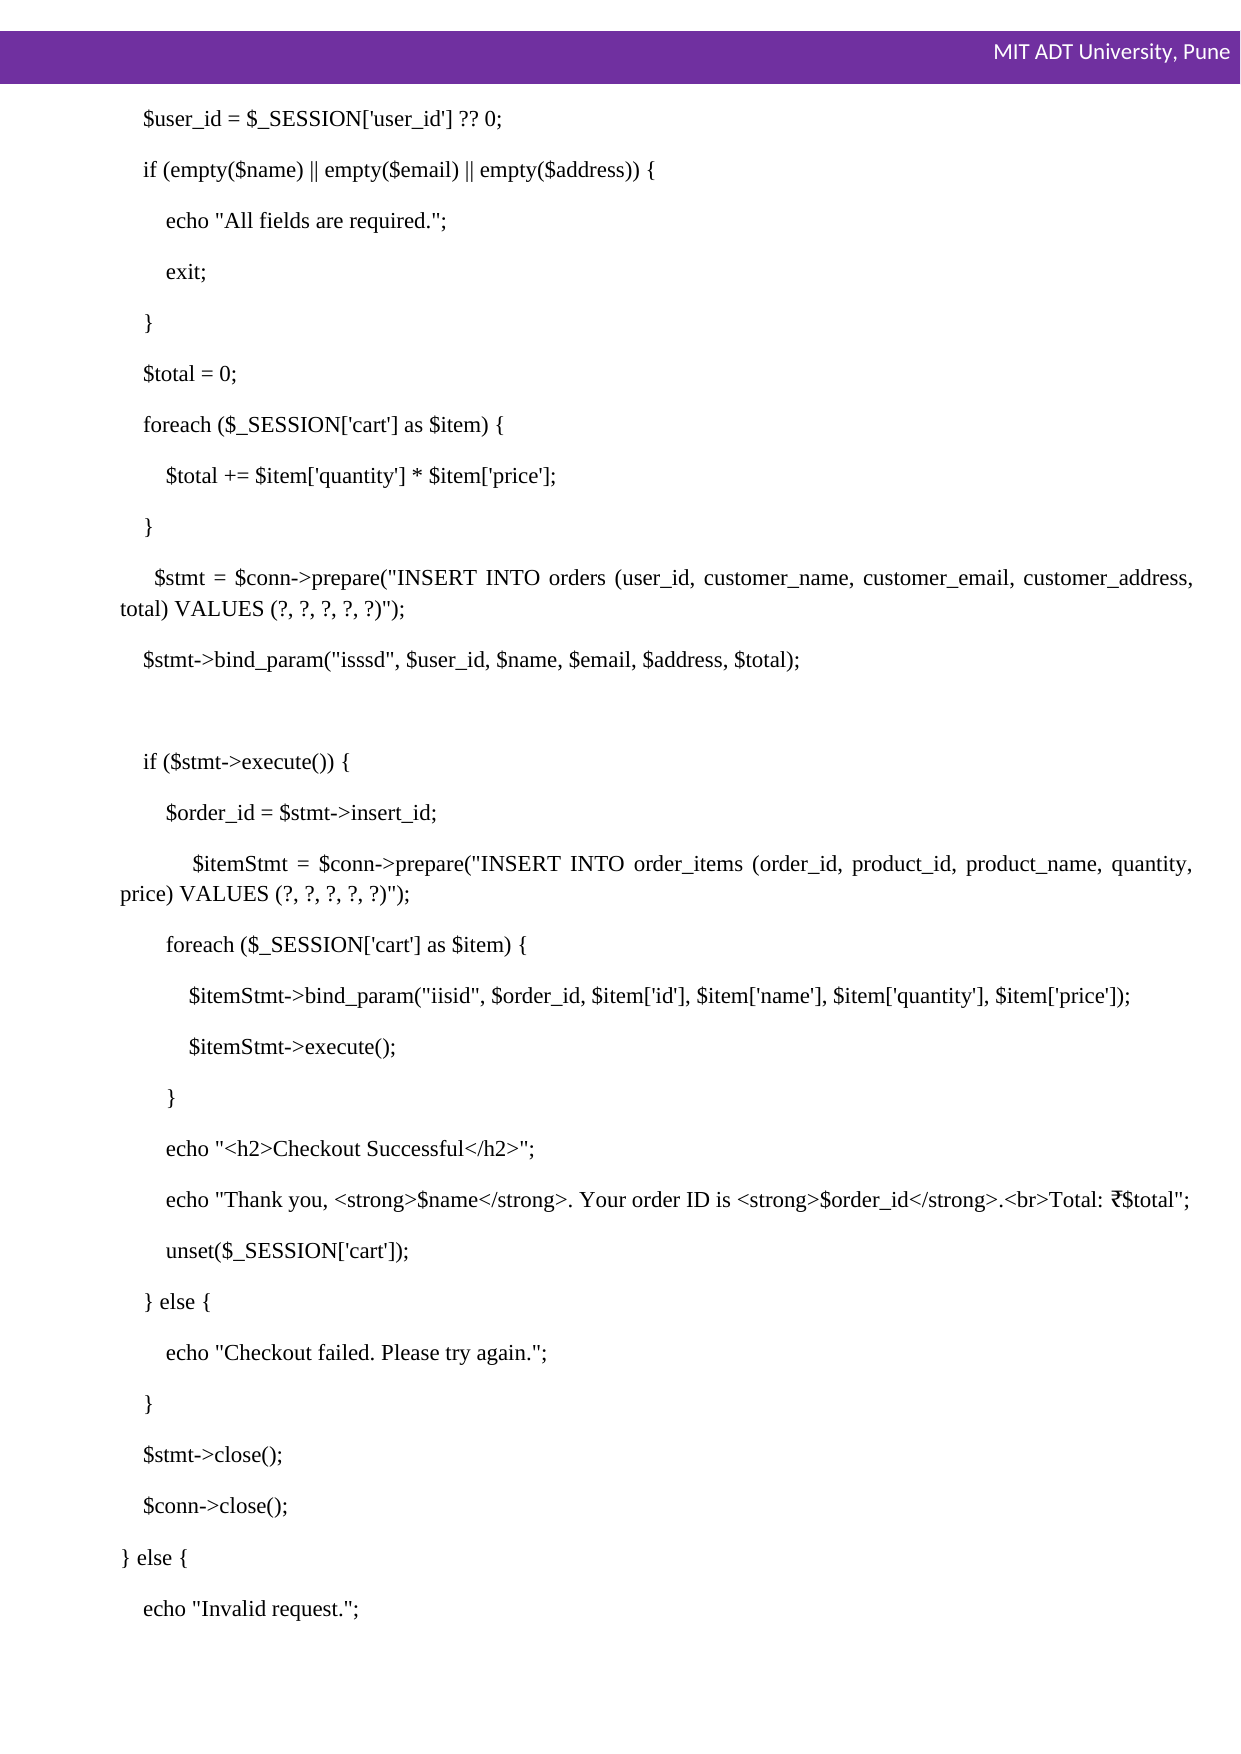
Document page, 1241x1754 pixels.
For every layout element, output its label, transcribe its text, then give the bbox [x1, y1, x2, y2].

text echo "<h2>Checkout Successful</h2>"; [120, 1135, 1195, 1162]
text if (empty($name) || empty($email) || empty($address)) { [120, 156, 1195, 182]
text unset($_SESSION['cart']); [120, 1237, 1195, 1264]
text $user_id = $_SESSION['user_id'] ?? 0; [120, 105, 1195, 131]
text $itemStmt = $conn->prepare("INSERT INTO order_items (order_id, product_id, product_name, quantity, price) VALUES (?, ?, ?, ?, ?)"); [120, 850, 1195, 906]
text $itemStmt->bind_param("iisid", $order_id, $item['id'], $item['name'], $item['quantity'], $item['price']); [120, 982, 1195, 1008]
text echo "Invalid request."; [120, 1594, 1195, 1621]
text echo "Thank you, <strong>$name</strong>. Your order ID is <strong>$order_id</strong>.<br>Total: ₹$total"; [120, 1186, 1195, 1213]
text } else { [120, 1543, 1195, 1570]
text $conn->close(); [120, 1492, 1195, 1519]
text } [120, 309, 1195, 336]
text } [120, 513, 1195, 540]
text } [120, 1390, 1195, 1417]
text $stmt = $conn->prepare("INSERT INTO orders (user_id, customer_name, customer_email, customer_address, total) VALUES (?, ?, ?, ?, ?)"); [120, 564, 1195, 621]
text $itemStmt->execute(); [120, 1033, 1195, 1059]
text $total += $item['quantity'] * $item['price']; [120, 462, 1195, 489]
text if ($stmt->execute()) { [120, 748, 1195, 774]
text echo "Checkout failed. Please try again."; [120, 1339, 1195, 1366]
text echo "All fields are required."; [120, 207, 1195, 233]
text } [120, 1084, 1195, 1111]
text foreach ($_SESSION['cart'] as $item) { [120, 411, 1195, 438]
text $stmt->close(); [120, 1441, 1195, 1468]
text $total = 0; [120, 360, 1195, 387]
text exit; [120, 258, 1195, 284]
text foreach ($_SESSION['cart'] as $item) { [120, 931, 1195, 957]
text $stmt->bind_param("isssd", $user_id, $name, $email, $address, $total); [120, 646, 1195, 672]
text $order_id = $stmt->insert_id; [120, 799, 1195, 825]
text } else { [120, 1288, 1195, 1315]
